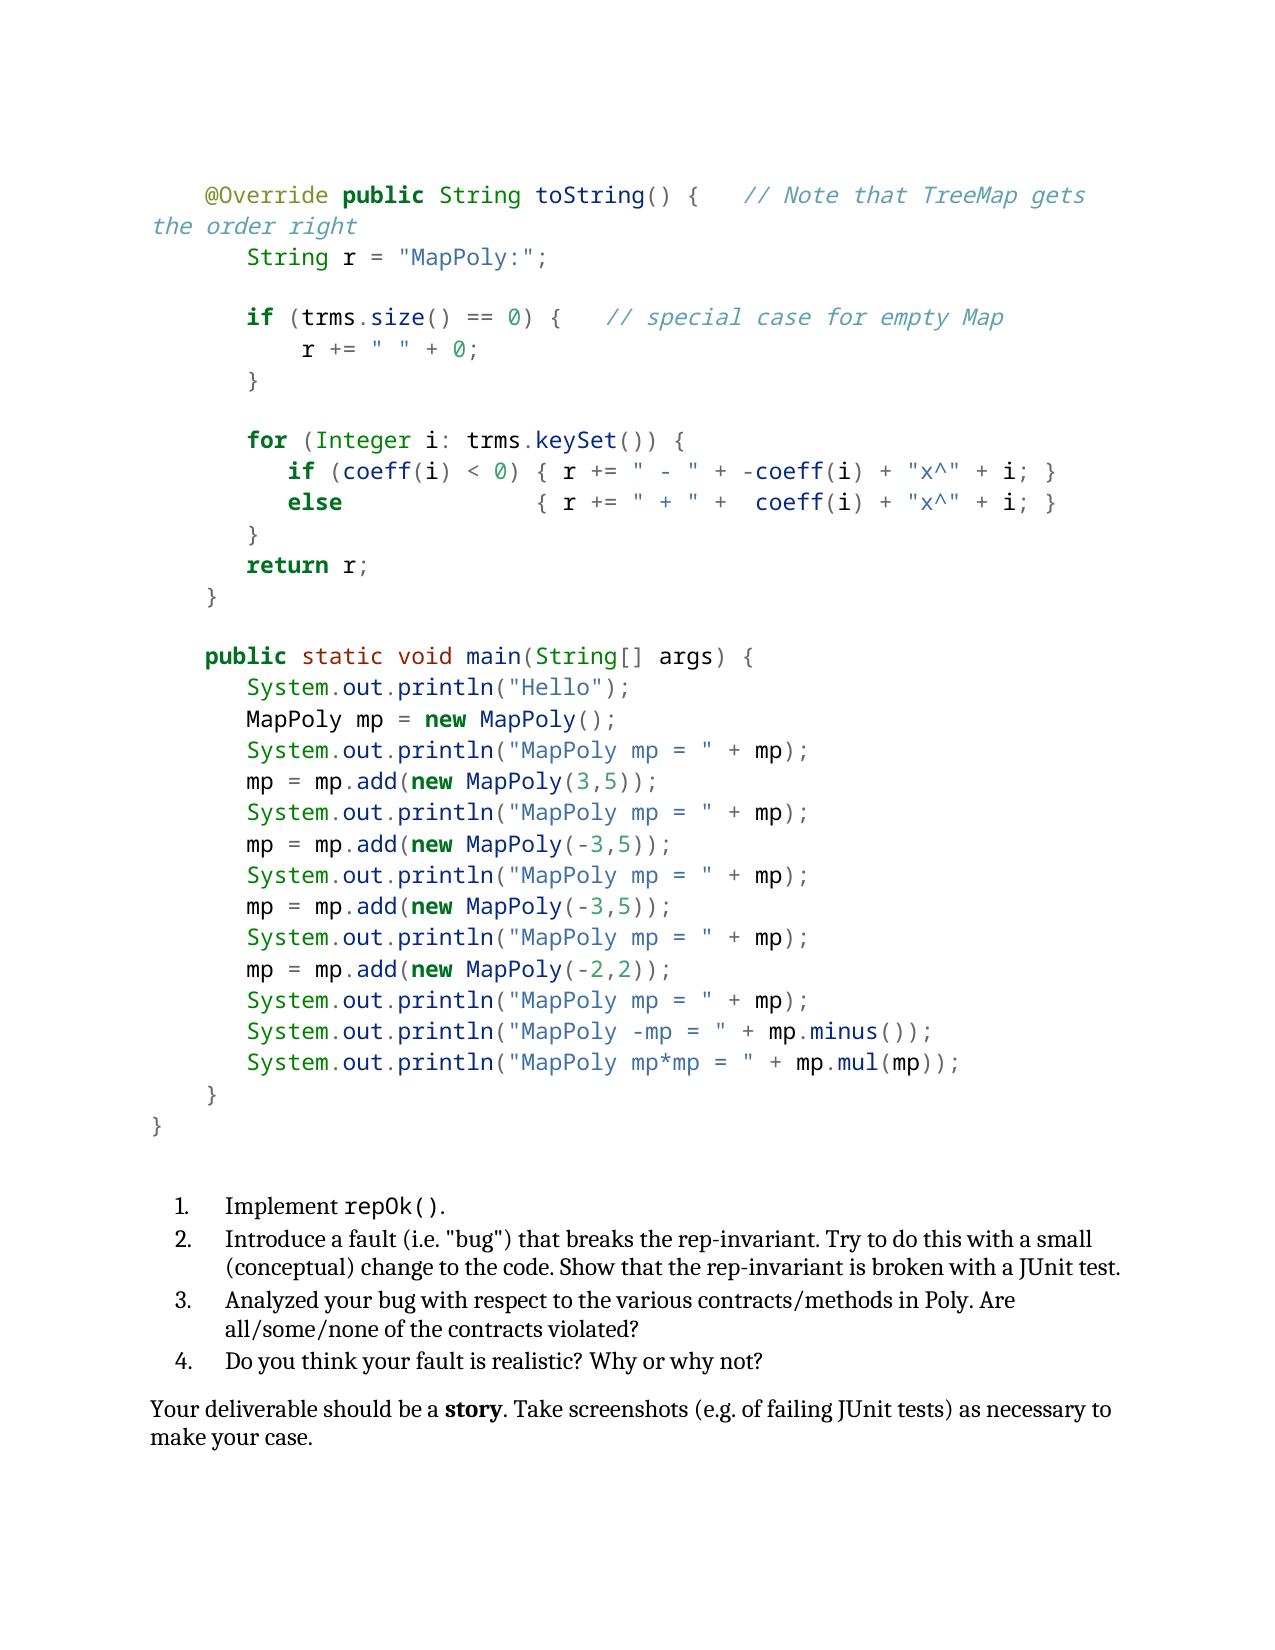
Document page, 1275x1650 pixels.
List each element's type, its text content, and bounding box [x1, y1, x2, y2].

list Do you think your fault is realistic? Why or why not? [175, 1347, 1125, 1376]
text Your deliverable should be a story. Take screenshots (e.g. of failing JUnit tests) as necessary to make your case. [150, 1394, 1125, 1452]
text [150, 150, 1125, 1169]
list Introduce a fault (i.e. "bug") that breaks the rep-invariant. Try to do this with a small (conceptual) change to the code. Show that the rep-invariant is broken with a JUnit test. [175, 1224, 1125, 1282]
list Analyzed your bug with respect to the various contracts/methods in Poly. Are all/some/none of the contracts violated? [175, 1286, 1125, 1343]
list Implement repOk(). [175, 1189, 1125, 1221]
